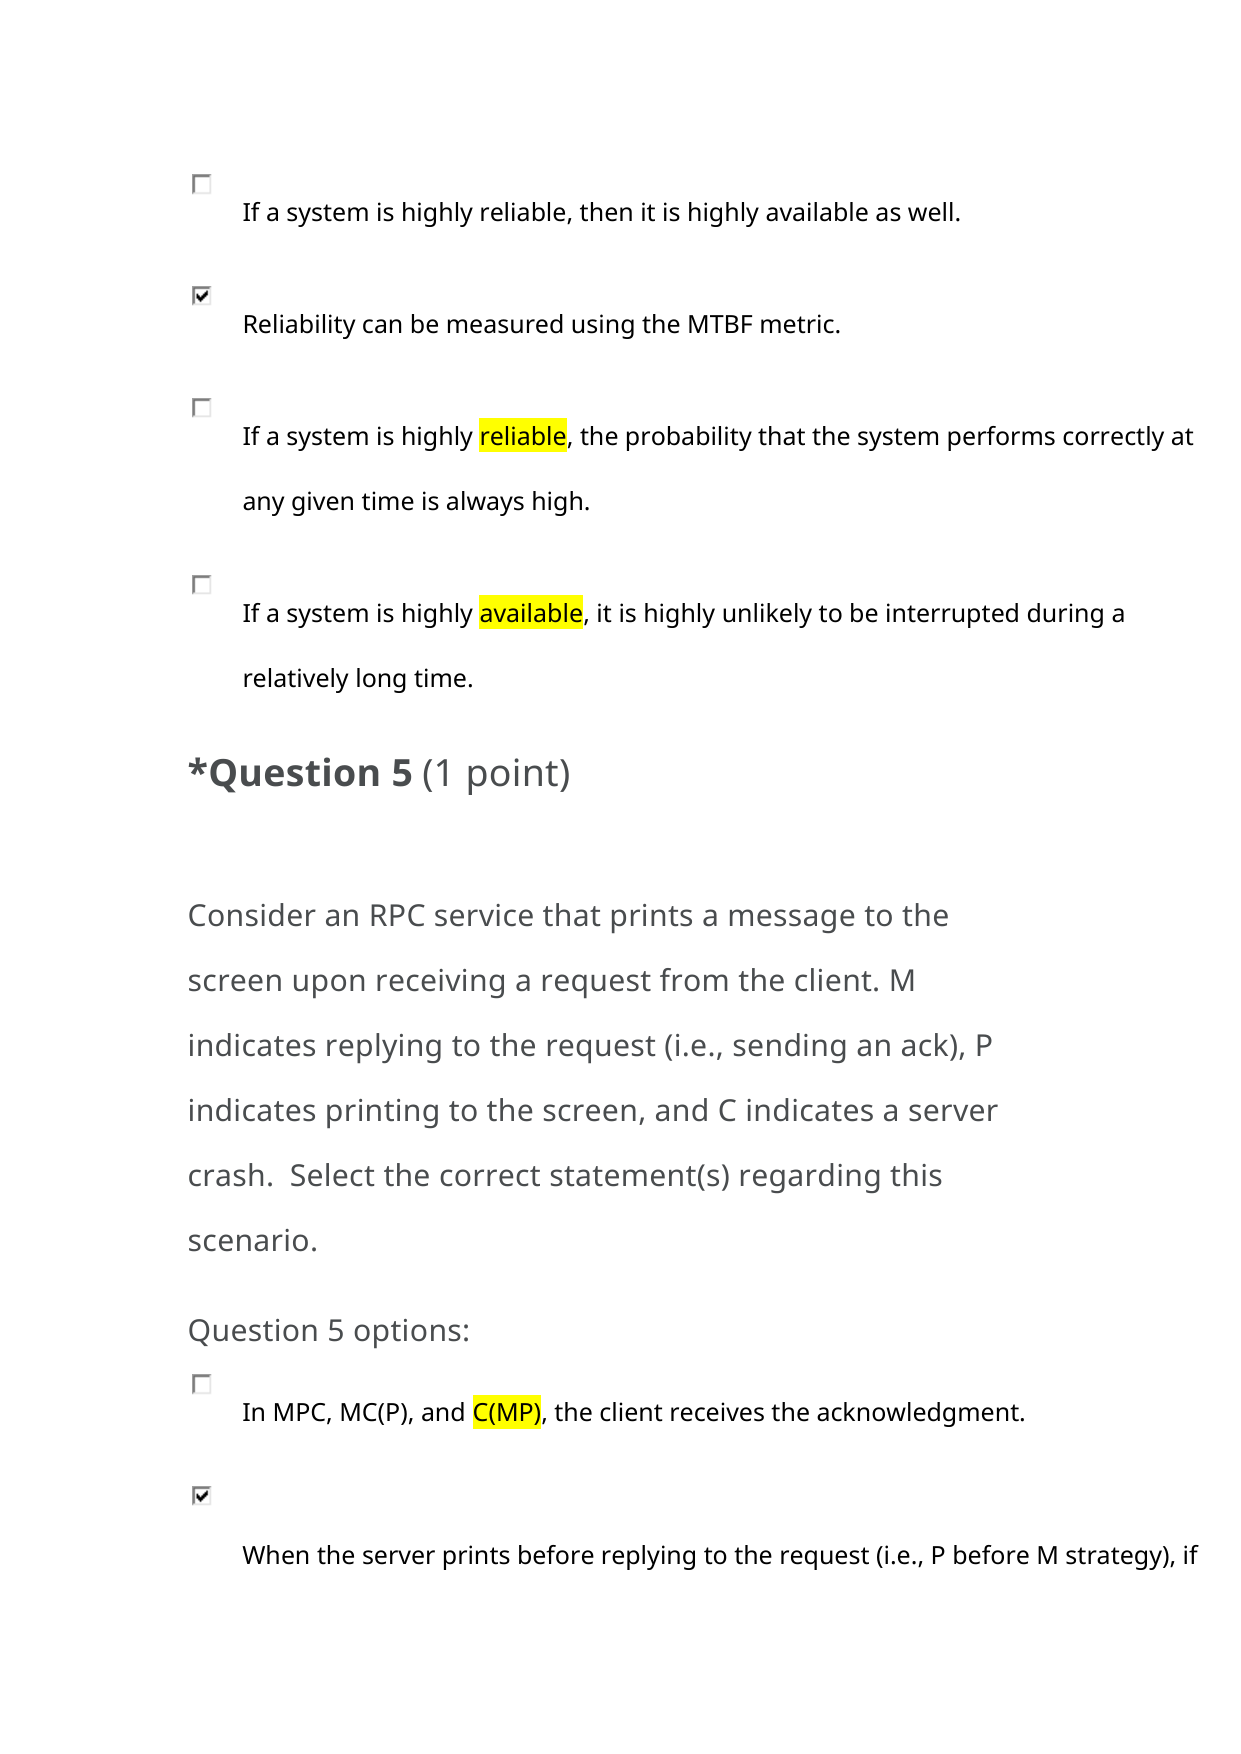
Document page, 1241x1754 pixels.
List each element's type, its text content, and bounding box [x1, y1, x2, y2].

table_header [186, 162, 237, 274]
text Consider an RPC service that prints a message to the screen upon receiving a request from the client. M indicates replying to the request (i.e., sending an ack), P indicates printing to the screen, and C indicates a server crash. Select the correct statement(s) regarding this scenario. [187, 882, 1053, 1272]
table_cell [238, 1474, 1215, 1592]
subtitle *Question 5 (1 point) [187, 739, 1043, 804]
table_header In MPC, MC(P), and C(MP), the client receives the acknowledgment. [238, 1362, 1215, 1474]
table_cell Reliability can be measured using the MTBF metric. [238, 274, 1208, 386]
table_cell [186, 274, 237, 386]
table_header [186, 1362, 237, 1474]
table_cell [186, 1474, 237, 1592]
table_cell [186, 386, 237, 563]
table_header If a system is highly reliable, then it is highly available as well. [238, 162, 1208, 274]
table_cell [186, 563, 237, 739]
text Question 5 options: [187, 1297, 1053, 1362]
table_cell If a system is highly available, it is highly unlikely to be interrupted during a relatively long time. [238, 563, 1208, 739]
table_cell If a system is highly reliable, the probability that the system performs correctly at any given time is always high. [238, 386, 1208, 563]
